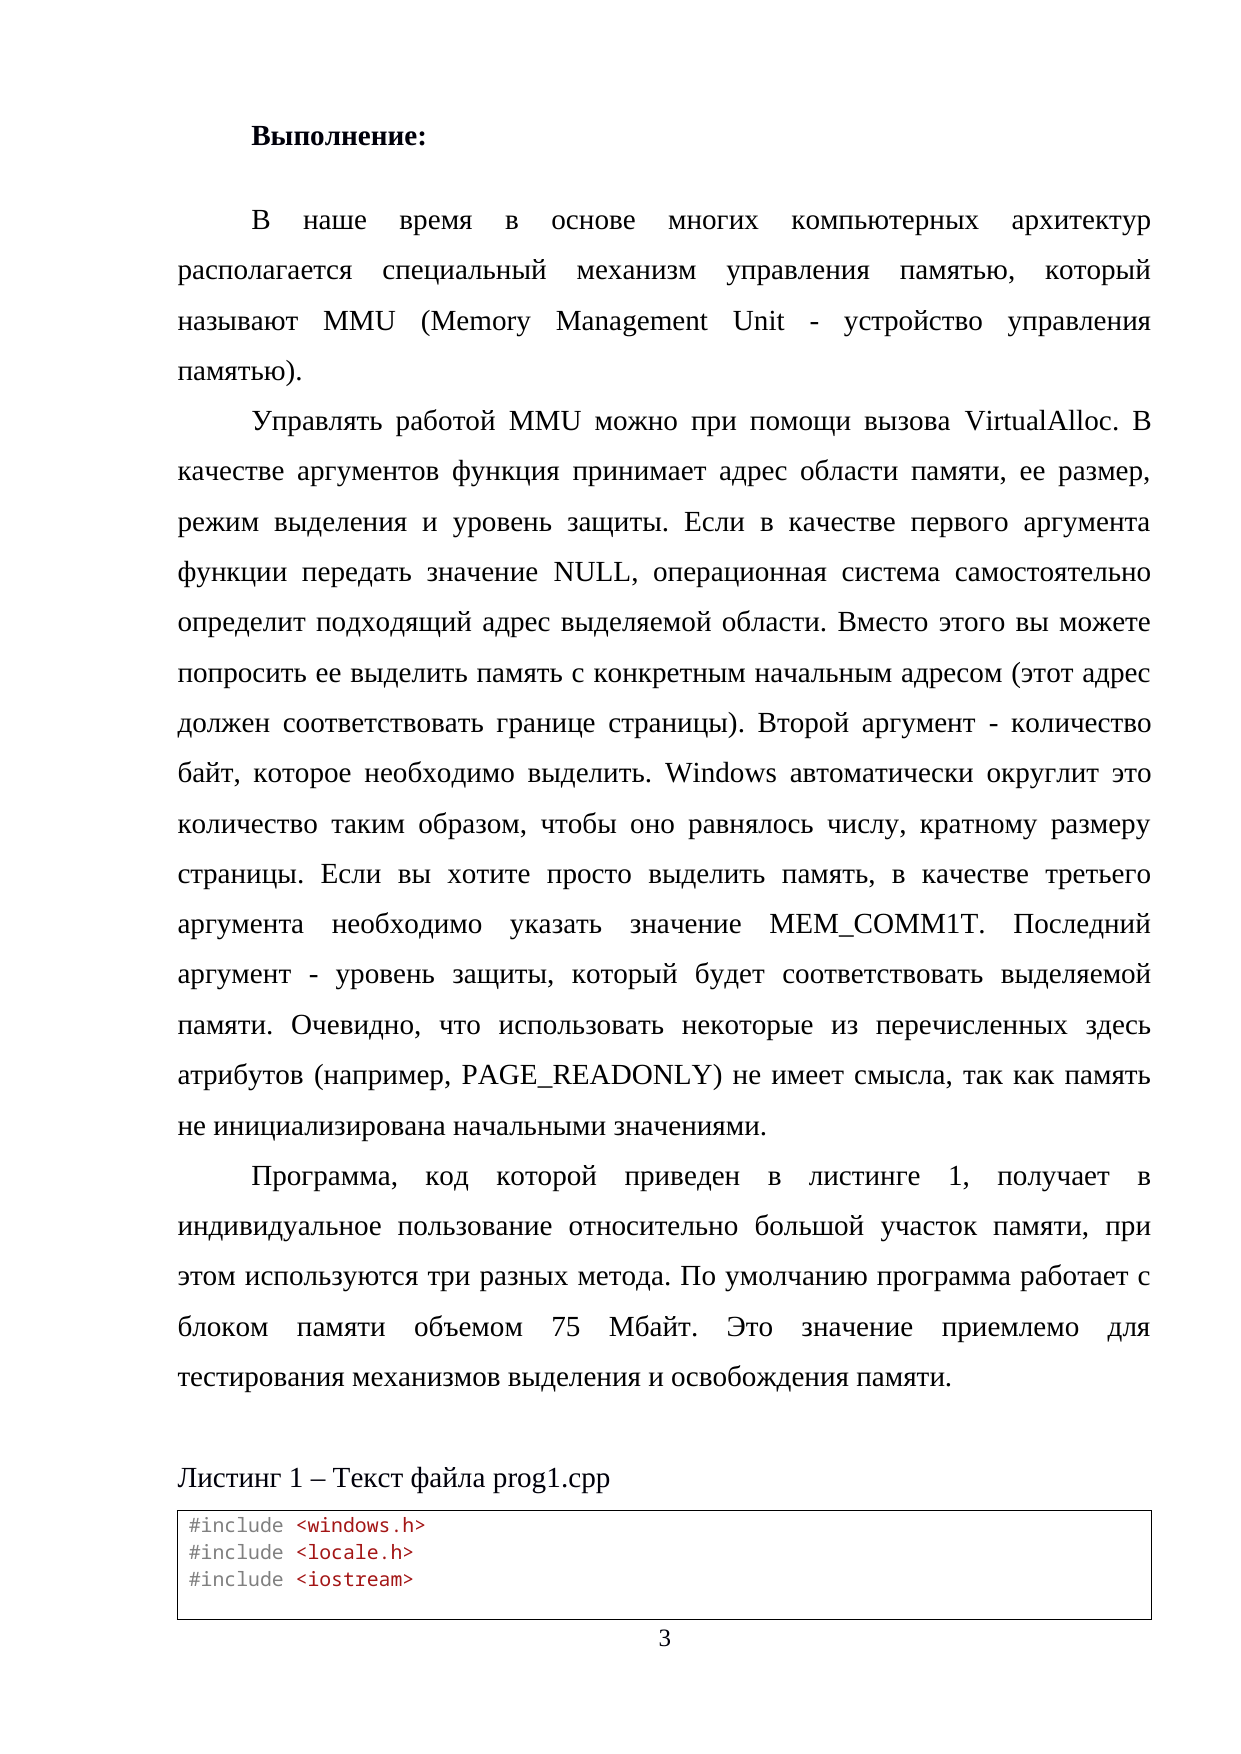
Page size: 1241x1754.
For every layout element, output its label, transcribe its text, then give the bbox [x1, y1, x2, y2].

text Управлять работой MMU можно при помощи вызова VirtualAlloc. В качестве аргументов функция принимает адрес области памяти, ее размер, режим выделения и уровень защиты. Если в качестве первого аргумента функции передать значение NULL, операционная система самостоятельно определит подходящий адрес выделяемой области. Вместо этого вы можете попросить ее выделить память с конкретным начальным адресом (этот адрес должен соответствовать границе страницы). Второй аргумент - количество байт, которое необходимо выделить. Windows автоматически округлит это количество таким образом, чтобы оно равнялось числу, кратному размеру страницы. Если вы хотите просто выделить память, в качестве третьего аргумента необходимо указать значение МЕМ_СОММ1Т. Последний аргумент - уровень защиты, который будет соответствовать выделяемой памяти. Очевидно, что использовать некоторые из перечисленных здесь атрибутов (например, PAGE_READONLY) не имеет смысла, так как память не инициализирована начальными значениями. [177, 403, 1152, 1141]
text Выполнение: [177, 118, 1152, 152]
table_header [178, 1511, 1151, 1619]
text В наше время в основе многих компьютерных архитектур располагается специальный механизм управления памятью, который называют MMU (Memory Management Unit - устройство управления памятью). [177, 202, 1152, 386]
text Программа, код которой приведен в листинге 1, получает в индивидуальное пользование относительно большой участок памяти, при этом используются три разных метода. По умолчанию программа работает с блоком памяти объемом 75 Мбайт. Это значение приемлемо для тестирования механизмов выделения и освобождения памяти. [177, 1158, 1152, 1393]
list Листинг 1 – Текст файла prog1.cpp [177, 1460, 1152, 1493]
